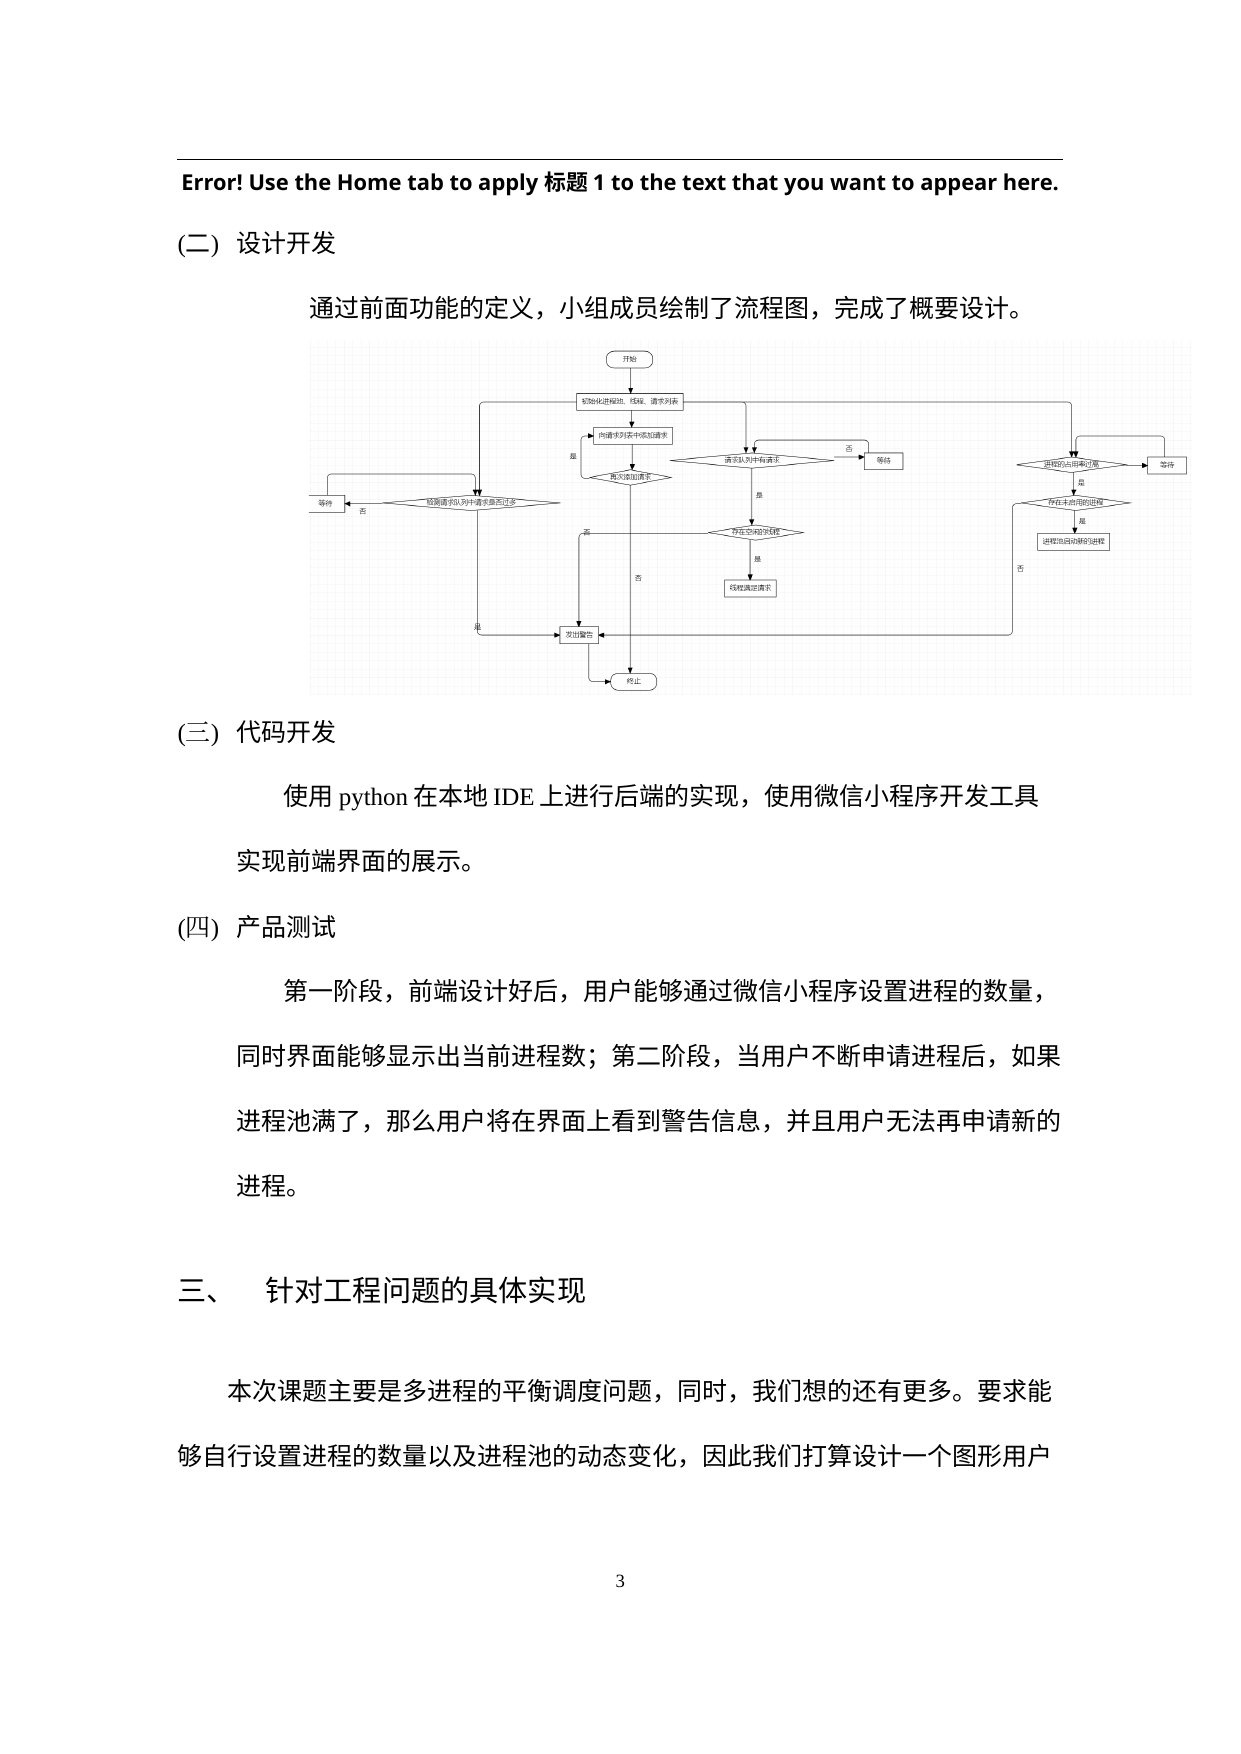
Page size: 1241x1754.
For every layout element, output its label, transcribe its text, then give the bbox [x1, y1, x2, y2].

picture [308, 340, 1192, 695]
list 针对工程问题的具体实现 [177, 1256, 1063, 1321]
text 使用python在本地IDE上进行后端的实现，使用微信小程序开发工具实现前端界面的展示。 [236, 763, 1063, 893]
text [177, 1358, 1063, 1488]
text 通过前面功能的定义，小组成员绘制了流程图，完成了概要设计。 [265, 276, 1063, 341]
text 第一阶段，前端设计好后，用户能够通过微信小程序设置进程的数量，同时界面能够显示出当前进程数；第二阶段，当用户不断申请进程后，如果进程池满了，那么用户将在界面上看到警告信息，并且用户无法再申请新的进程。 [236, 958, 1063, 1218]
list 产品测试 [177, 893, 1063, 958]
list 代码开发 [177, 698, 1063, 763]
list 设计开发 [177, 211, 1063, 276]
